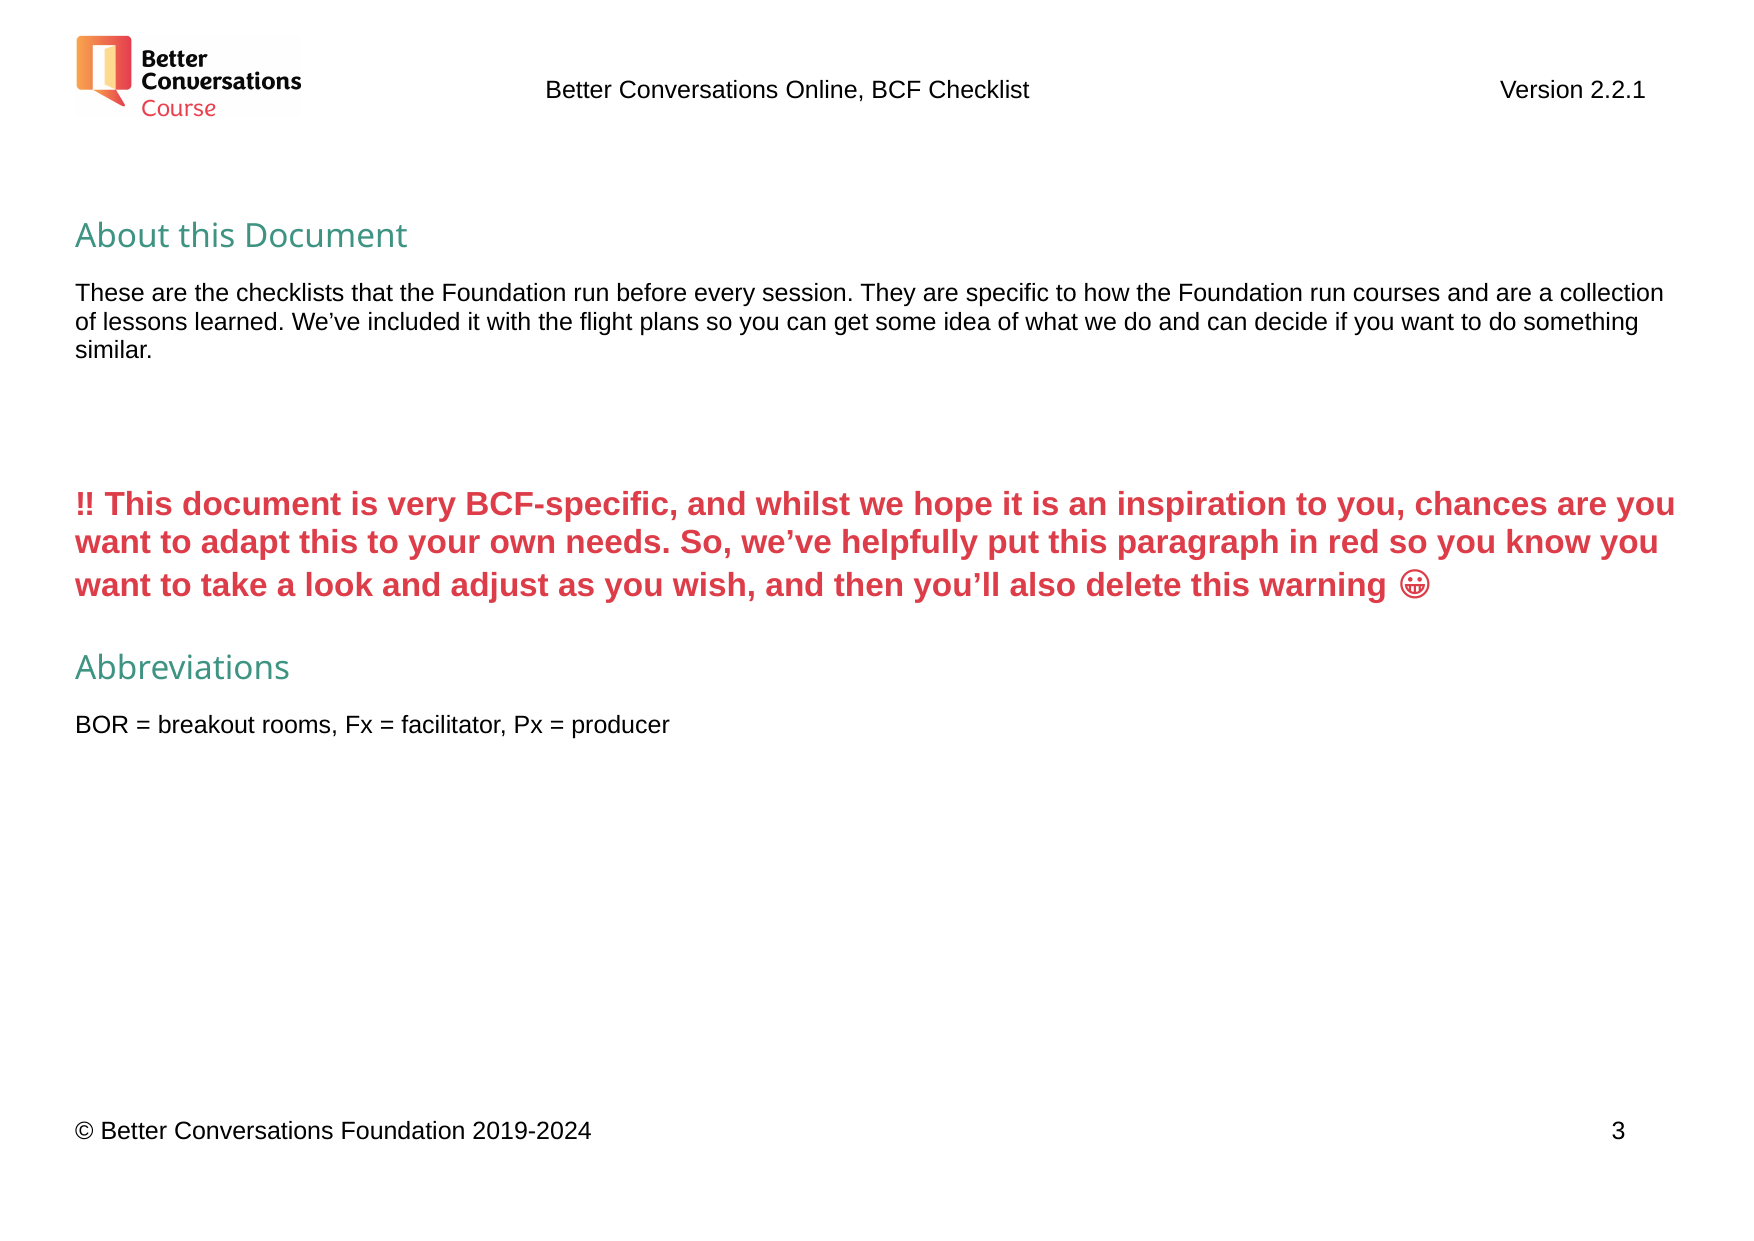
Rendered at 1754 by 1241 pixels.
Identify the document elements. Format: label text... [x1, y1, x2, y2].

subtitle Abbreviations [75, 644, 1679, 689]
text ‼️ This document is very BCF-specific, and whilst we hope it is an inspiration to you, chances are you want to adapt this to your own needs. So, we’ve helpfully put this paragraph in red so you know you want to take a look and adjust as you wish, and then you’ll also delete this warning [75, 484, 1679, 606]
picture [75, 35, 302, 117]
subtitle About this Document [75, 212, 1679, 257]
text These are the checklists that the Foundation run before every session. They are specific to how the Foundation run courses and are a collection of lessons learned. We’ve included it with the flight plans so you can get some idea of what we do and can decide if you want to do something similar. [75, 278, 1679, 364]
text BOR = breakout rooms, Fx = facilitator, Px = producer [75, 710, 1679, 739]
